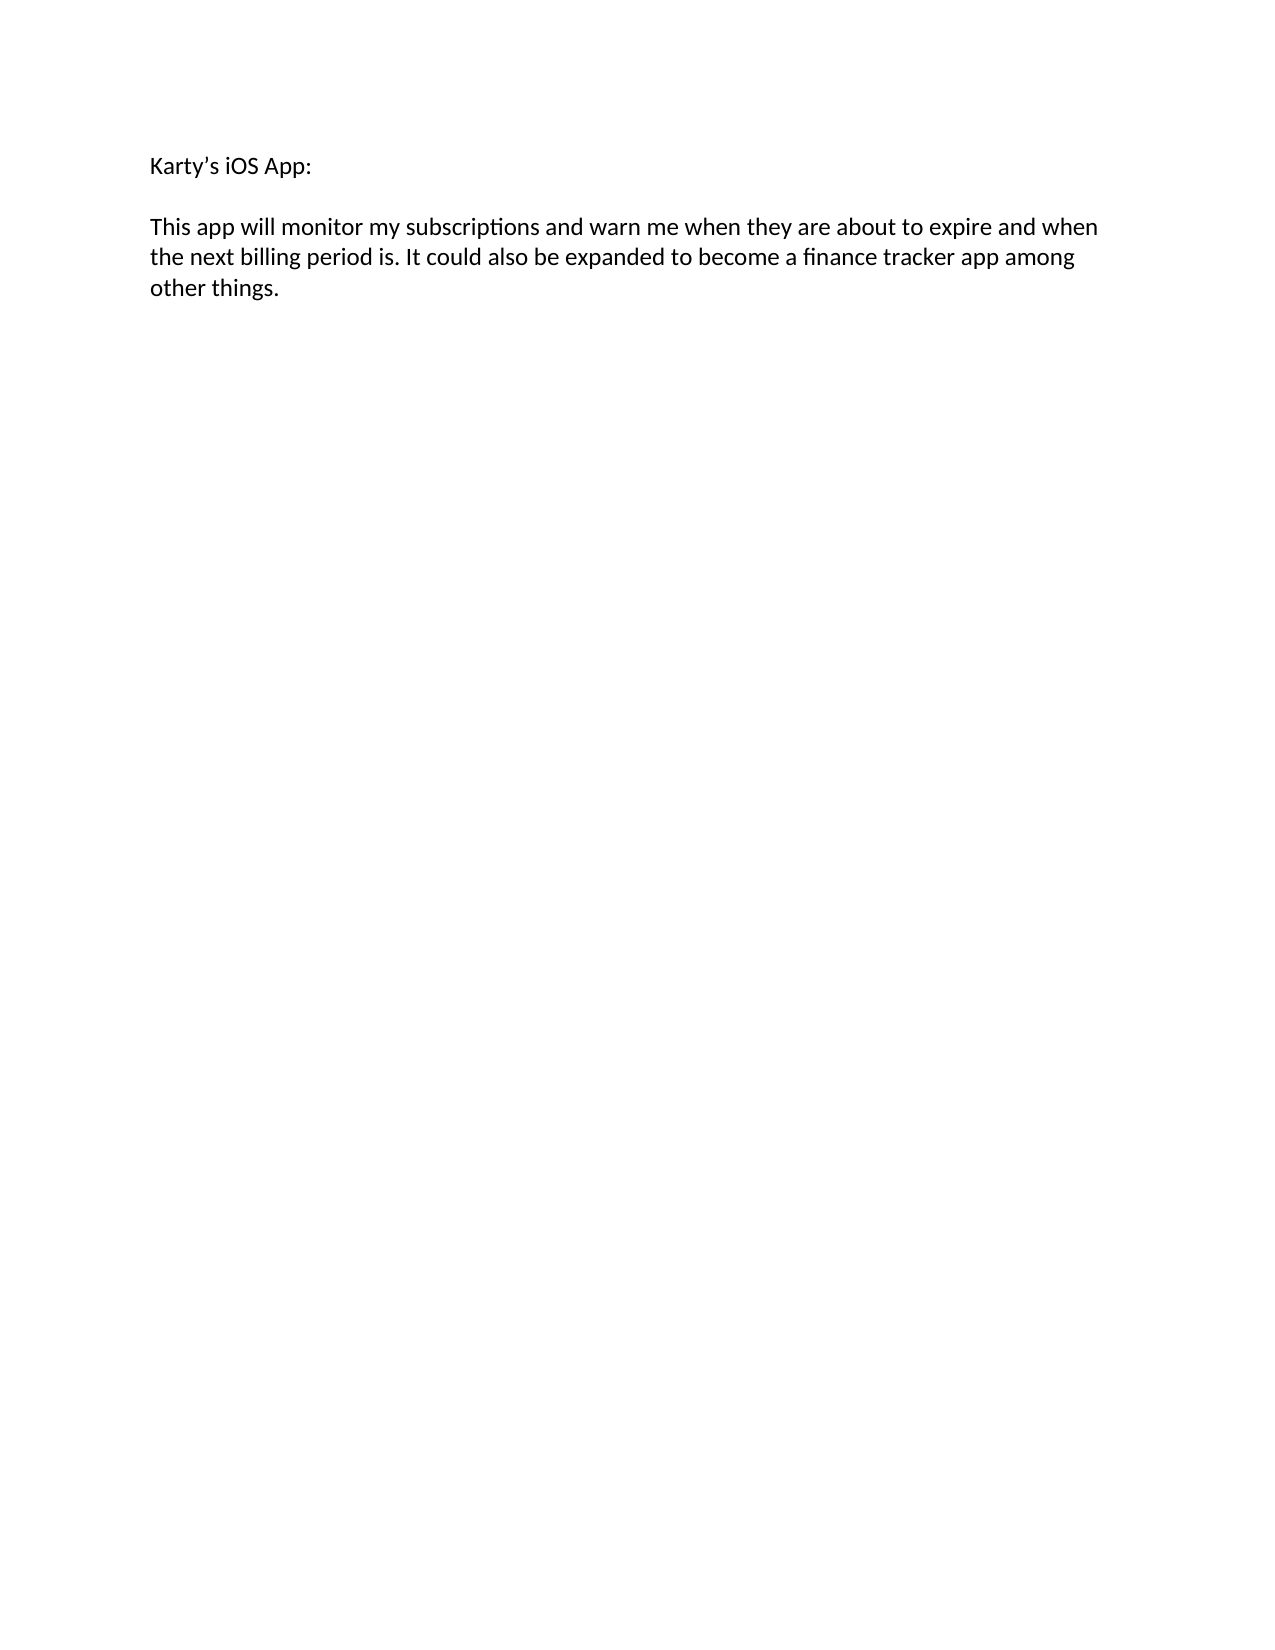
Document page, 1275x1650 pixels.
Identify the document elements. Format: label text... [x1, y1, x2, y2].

text This app will monitor my subscriptions and warn me when they are about to expire and when the next billing period is. It could also be expanded to become a finance tracker app among other things. [150, 211, 1125, 303]
text Karty’s iOS App: [150, 150, 1125, 181]
